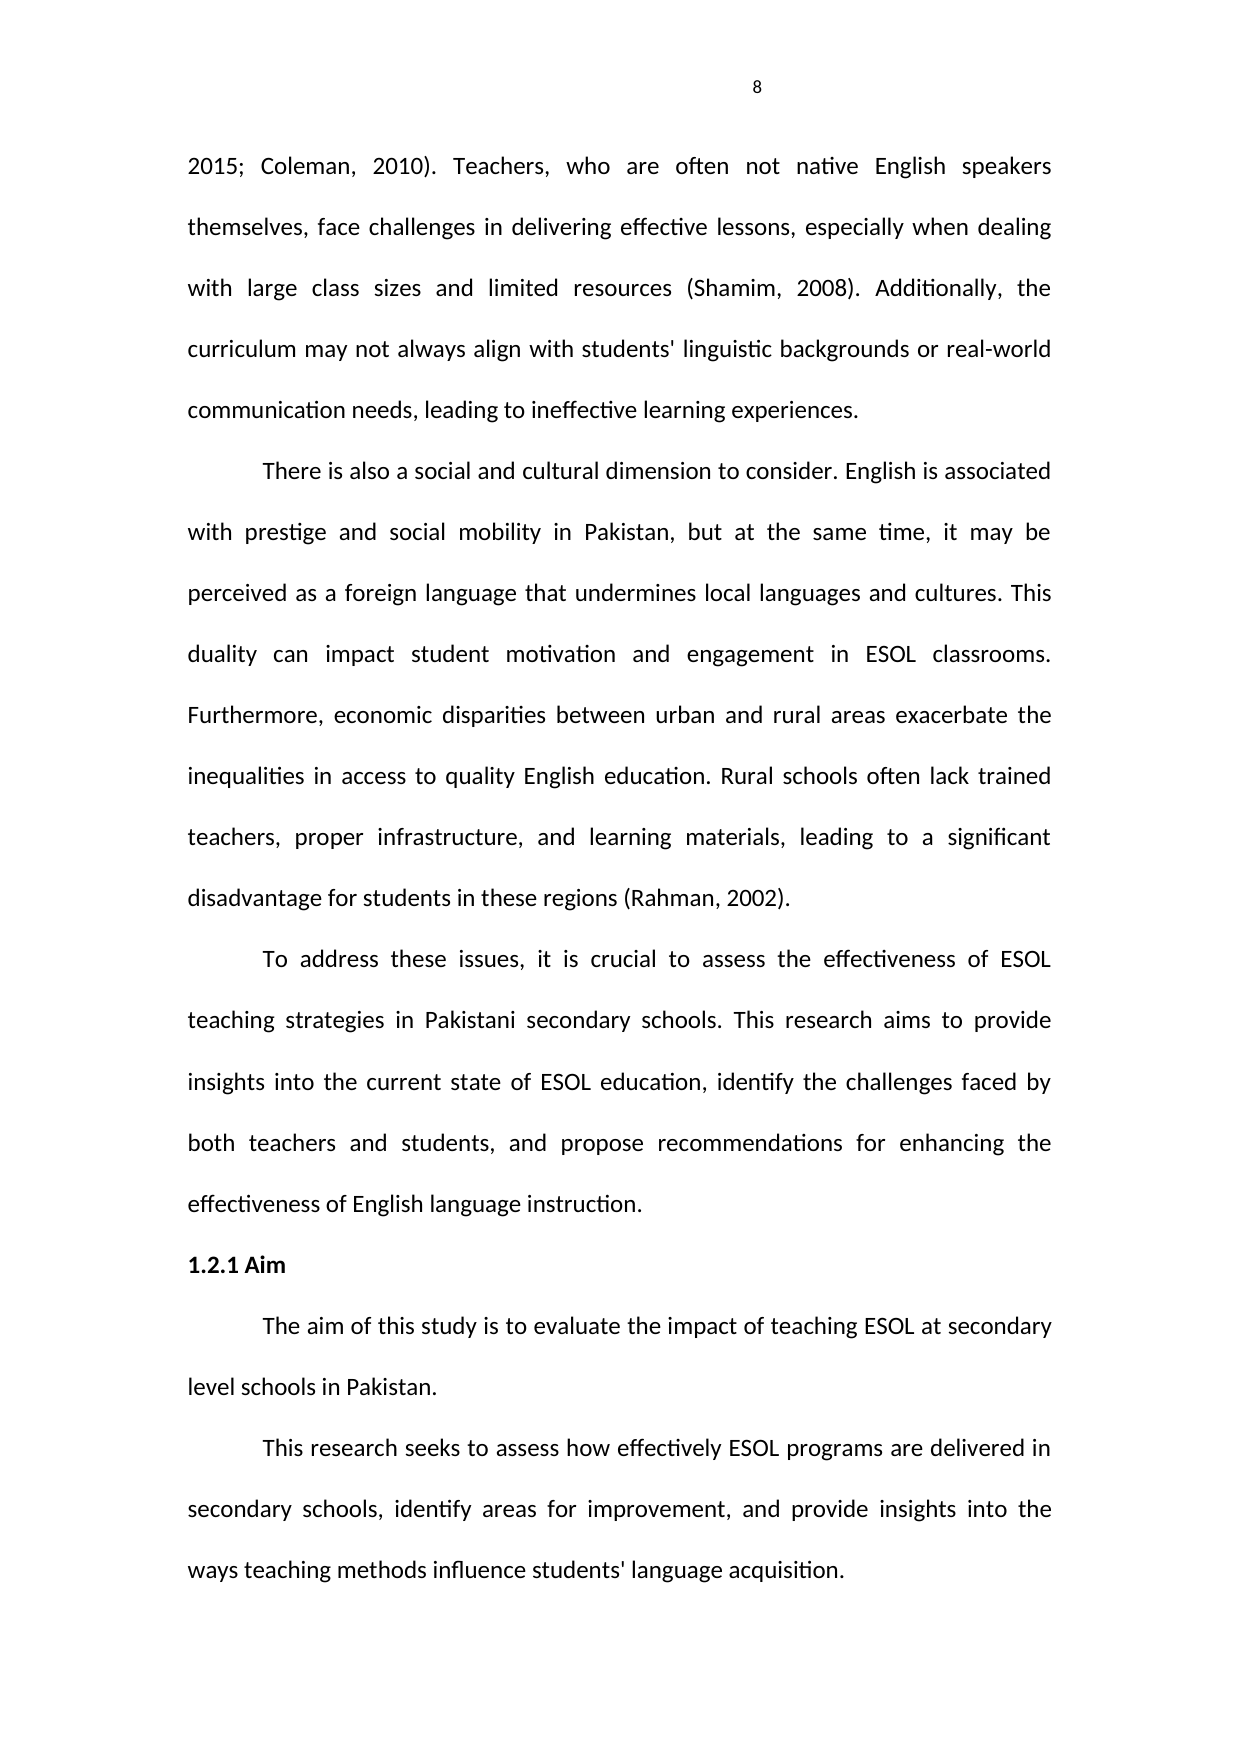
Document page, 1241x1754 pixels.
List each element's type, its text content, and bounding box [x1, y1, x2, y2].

text There is also a social and cultural dimension to consider. English is associated with prestige and social mobility in Pakistan, but at the same time, it may be perceived as a foreign language that undermines local languages and cultures. This duality can impact student motivation and engagement in ESOL classrooms. Furthermore, economic disparities between urban and rural areas exacerbate the inequalities in access to quality English education. Rural schools often lack trained teachers, proper infrastructure, and learning materials, leading to a significant disadvantage for students in these regions (Rahman, 2002). [187, 455, 1053, 913]
text 1.2.1 Aim [187, 1249, 1053, 1279]
text This research seeks to assess how effectively ESOL programs are delivered in secondary schools, identify areas for improvement, and provide insights into the ways teaching methods influence students' language acquisition. [187, 1432, 1053, 1584]
text To address these issues, it is crucial to assess the effectiveness of ESOL teaching strategies in Pakistani secondary schools. This research aims to provide insights into the current state of ESOL education, identify the challenges faced by both teachers and students, and propose recommendations for enhancing the effectiveness of English language instruction. [187, 943, 1053, 1218]
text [187, 150, 1053, 425]
text The aim of this study is to evaluate the impact of teaching ESOL at secondary level schools in Pakistan. [187, 1310, 1053, 1401]
